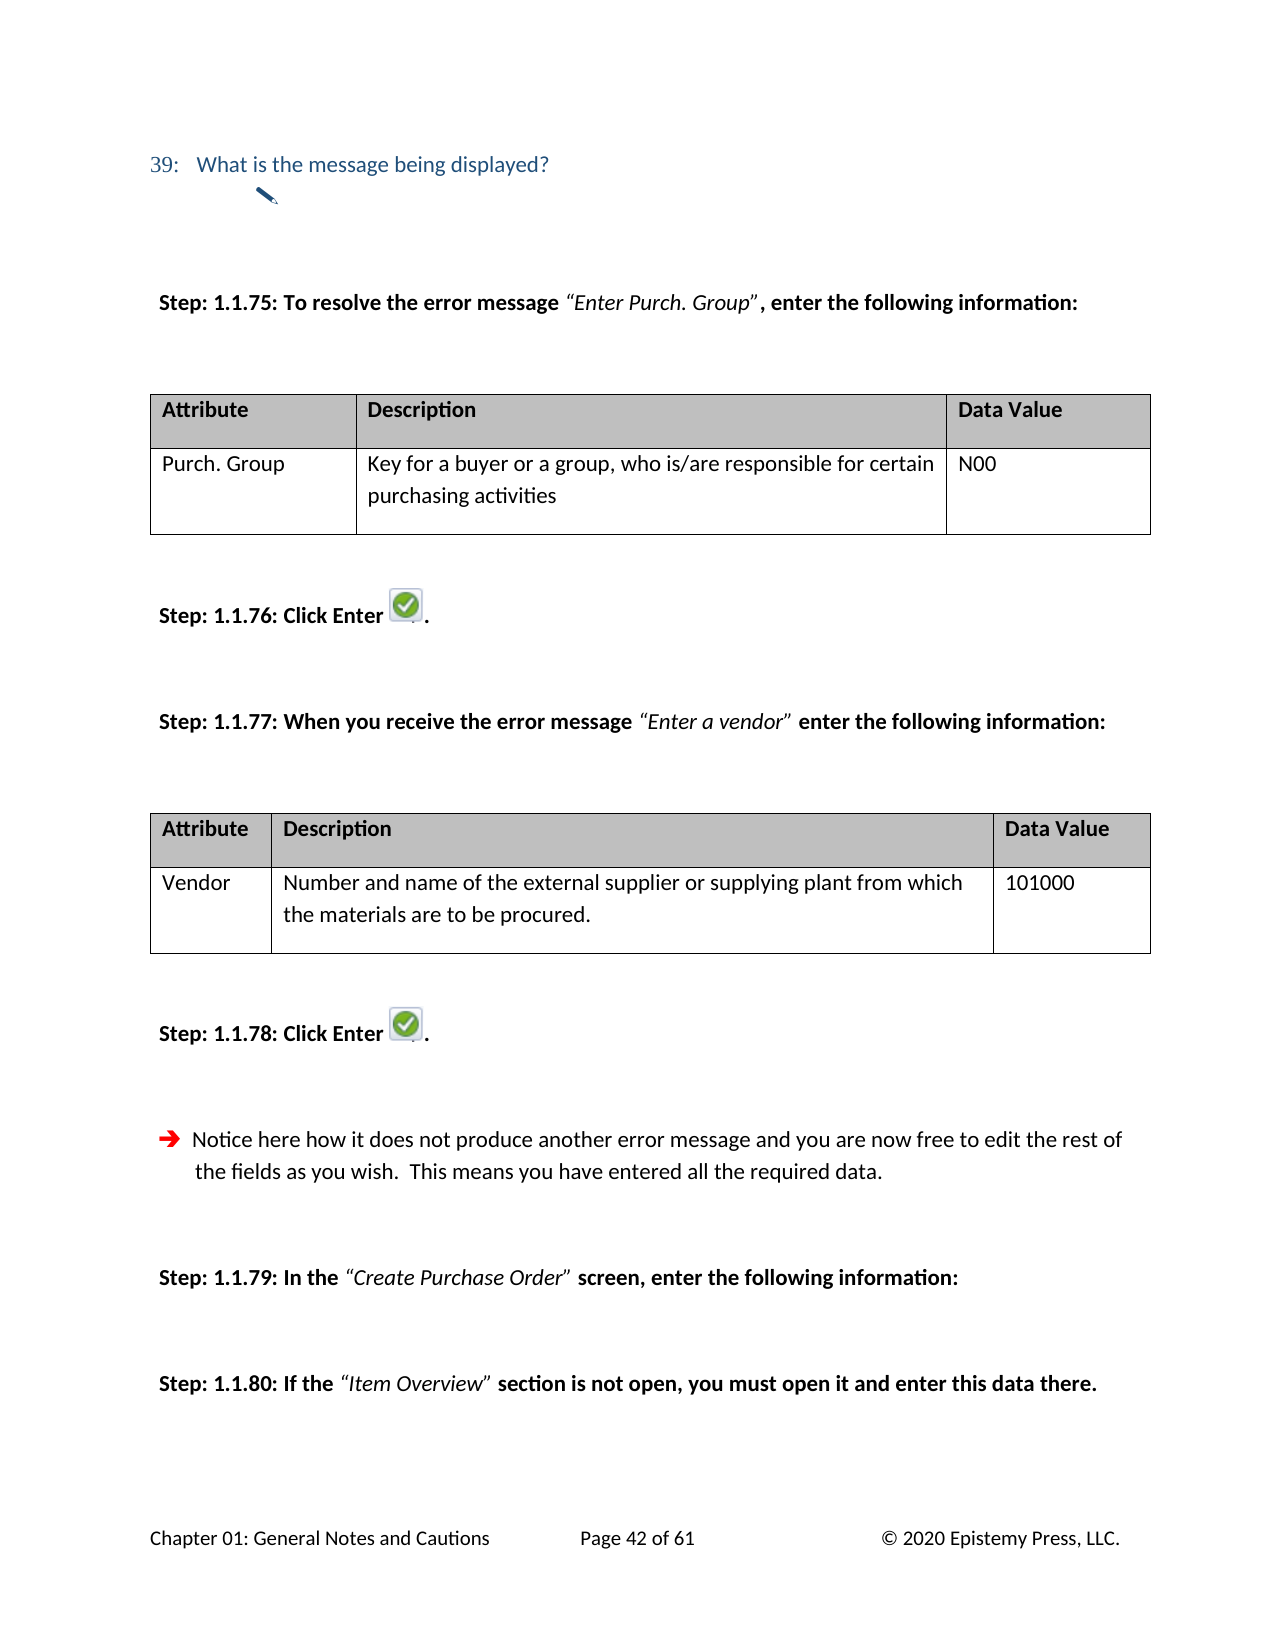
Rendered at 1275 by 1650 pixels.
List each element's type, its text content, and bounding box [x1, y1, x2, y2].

table_header Attribute [151, 395, 356, 448]
table_header Description [272, 814, 993, 867]
text Click Enter . [159, 588, 1125, 629]
table_cell Key for a buyer or a group, who is/are responsible for certain purchasing activities [357, 449, 946, 534]
picture [388, 1006, 424, 1042]
table_cell Purch. Group [151, 449, 356, 534]
table_cell N00 [947, 449, 1150, 534]
table_header Attribute [151, 814, 271, 867]
picture [388, 588, 424, 623]
text To resolve the error message “Enter Purch. Group”, enter the following information: [159, 288, 1125, 316]
text In the “Create Purchase Order” screen, enter the following information: [159, 1263, 1125, 1292]
table_cell Number and name of the external supplier or supplying plant from which the materials are to be procured. [272, 868, 993, 952]
text Click Enter . [159, 1007, 1125, 1047]
text When you receive the error message “Enter a vendor” enter the following information: [159, 707, 1125, 735]
table_cell Vendor [151, 868, 271, 952]
text Notice here how it does not produce another error message and you are now free to edit the rest of the fields as you wish. This means you have entered all the required data. [157, 1125, 1125, 1186]
table_header Data Value [994, 814, 1150, 867]
text What is the message being displayed? [150, 150, 1125, 210]
text If the “Item Overview” section is not open, you must open it and enter this data there. [159, 1369, 1125, 1398]
table_header Description [357, 395, 946, 448]
table_header Data Value [947, 395, 1150, 448]
table_cell 101000 [994, 868, 1150, 952]
